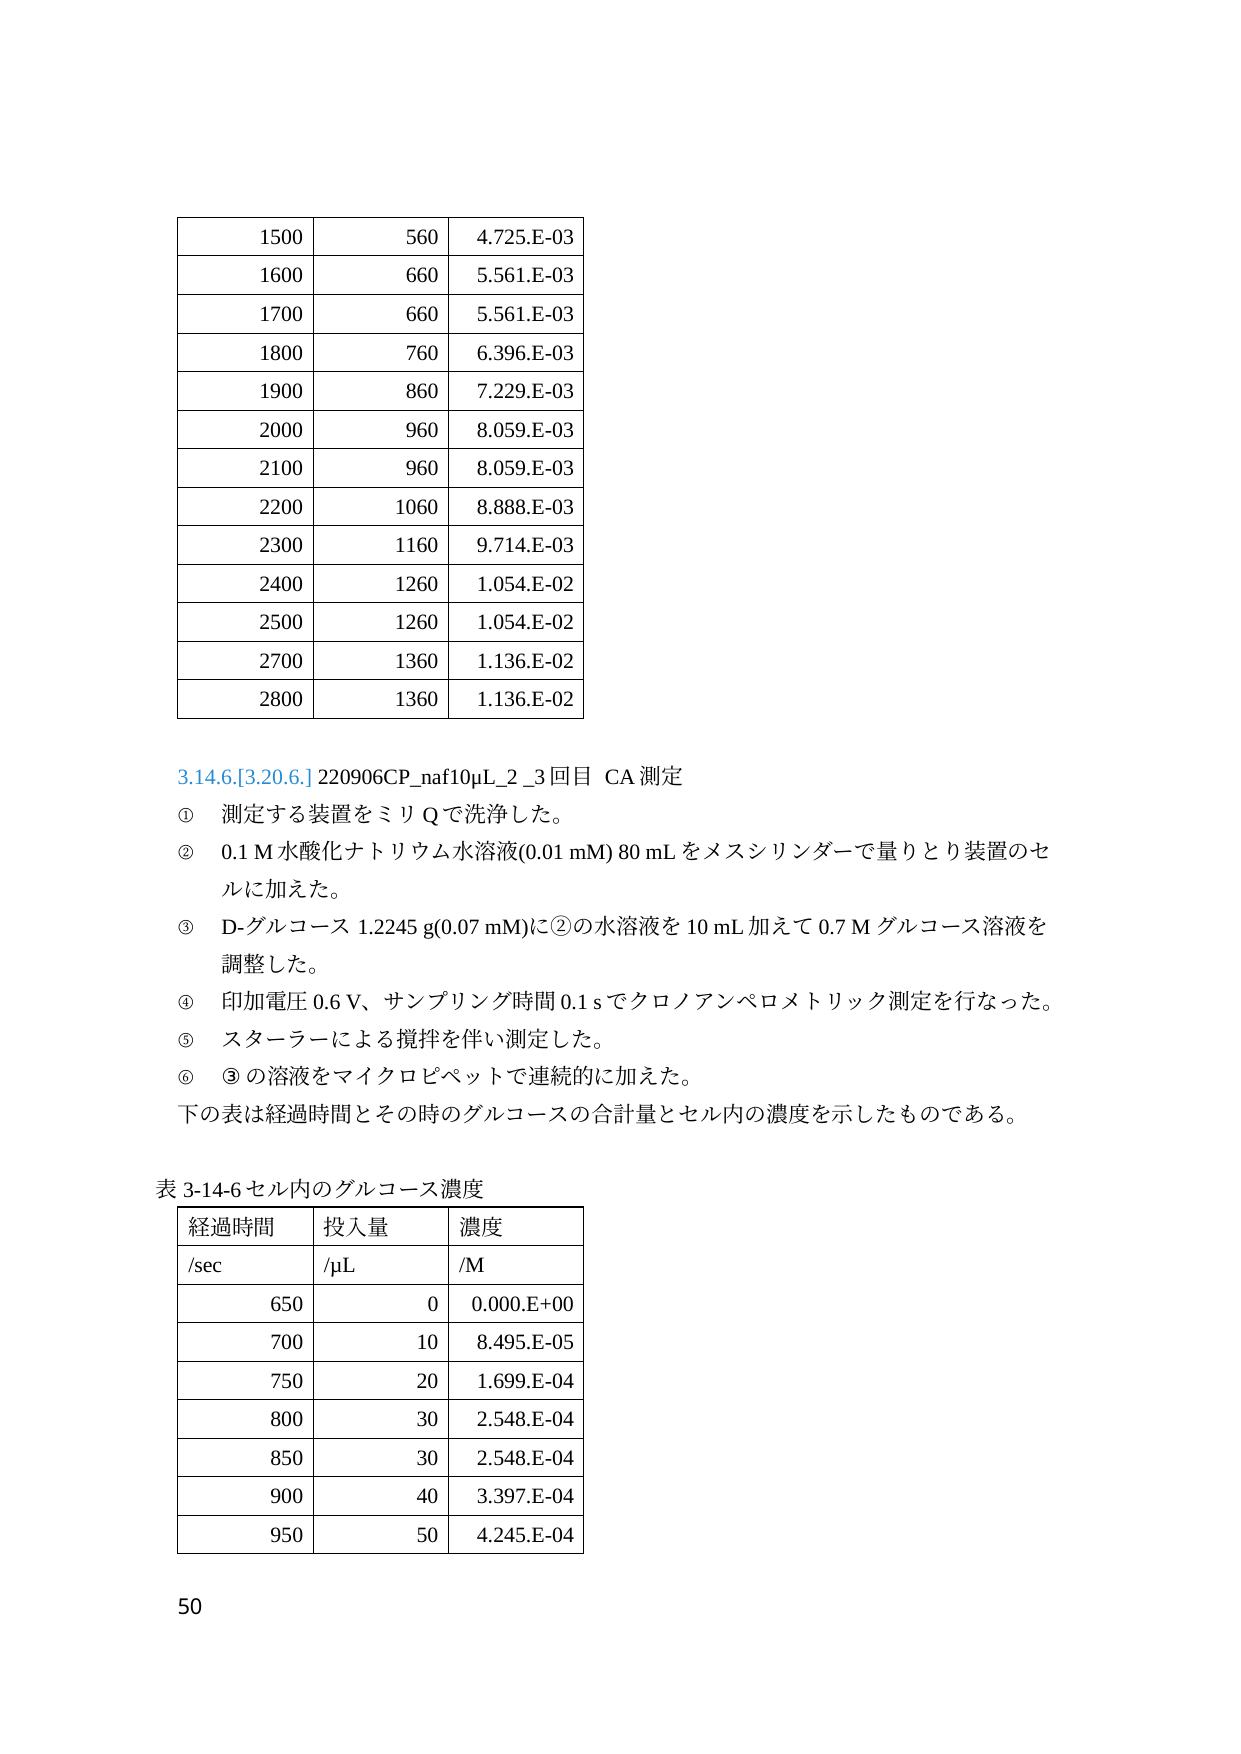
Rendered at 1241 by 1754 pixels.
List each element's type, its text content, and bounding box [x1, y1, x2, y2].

table_cell 2100 [178, 449, 313, 487]
table_cell 7.229.E-03 [449, 372, 583, 409]
table_cell /sec [178, 1246, 313, 1283]
table_cell 2800 [178, 680, 313, 718]
table_cell 900 [178, 1477, 313, 1515]
table_cell 1500 [178, 218, 313, 255]
table_cell 660 [314, 256, 448, 294]
table_cell 1360 [314, 642, 448, 679]
table_cell 750 [178, 1362, 313, 1399]
table_cell 8.888.E-03 [449, 488, 583, 525]
table_cell 560 [314, 218, 448, 255]
text 表 3-14-6セル内のグルコース濃度 [155, 1169, 1063, 1206]
table_cell 960 [314, 411, 448, 448]
table_cell 2500 [178, 603, 313, 641]
list 0.1 M水酸化ナトリウム水溶液(0.01 mM) 80 mLをメスシリンダーで量りとり装置のセルに加えた。 [177, 831, 1063, 906]
table_cell 800 [178, 1400, 313, 1438]
table_cell 1800 [178, 334, 313, 371]
list ③の溶液をマイクロピペットで連続的に加えた。 [177, 1056, 1063, 1094]
table_cell 1060 [314, 488, 448, 525]
table_cell 1600 [178, 256, 313, 294]
table_cell 960 [314, 449, 448, 487]
table_cell 1260 [314, 565, 448, 602]
table_cell 1.136.E-02 [449, 680, 583, 718]
table_cell 700 [178, 1323, 313, 1361]
table_cell 5.561.E-03 [449, 295, 583, 332]
table_cell 0.000.E+00 [449, 1285, 583, 1322]
table_cell 1360 [314, 680, 448, 718]
table_cell 2200 [178, 488, 313, 525]
list スターラーによる撹拌を伴い測定した。 [177, 1019, 1063, 1056]
table_cell 1.136.E-02 [449, 642, 583, 679]
table_cell 1900 [178, 372, 313, 409]
table_cell 860 [314, 372, 448, 409]
table_cell /µL [314, 1246, 448, 1283]
table_cell 650 [178, 1285, 313, 1322]
table_header 投入量 [314, 1208, 448, 1245]
text 下の表は経過時間とその時のグルコースの合計量とセル内の濃度を示したものである。 [177, 1094, 1063, 1131]
list 測定する装置をミリQで洗浄した。 [177, 794, 1063, 831]
table_cell 950 [178, 1516, 313, 1553]
table_cell 5.561.E-03 [449, 256, 583, 294]
table_cell 40 [314, 1477, 448, 1515]
table_header 経過時間 [178, 1208, 313, 1245]
table_cell 1.054.E-02 [449, 603, 583, 641]
table_header 濃度 [449, 1208, 583, 1245]
table_cell 8.059.E-03 [449, 411, 583, 448]
table_cell 2.548.E-04 [449, 1439, 583, 1476]
table_cell 760 [314, 334, 448, 371]
table_cell /M [449, 1246, 583, 1283]
table_cell 2.548.E-04 [449, 1400, 583, 1438]
table_cell 2700 [178, 642, 313, 679]
table_cell 50 [314, 1516, 448, 1553]
table_cell 2400 [178, 565, 313, 602]
table_cell 4.245.E-04 [449, 1516, 583, 1553]
table_cell 2300 [178, 526, 313, 564]
table_cell 1.054.E-02 [449, 565, 583, 602]
table_cell 10 [314, 1323, 448, 1361]
table_cell 850 [178, 1439, 313, 1476]
table_cell 4.725.E-03 [449, 218, 583, 255]
table_cell 3.397.E-04 [449, 1477, 583, 1515]
table_cell 9.714.E-03 [449, 526, 583, 564]
table_cell 1260 [314, 603, 448, 641]
table_cell 2000 [178, 411, 313, 448]
table_cell 8.059.E-03 [449, 449, 583, 487]
table_cell 1700 [178, 295, 313, 332]
list 220906CP_naf10μL_2 _3回目 CA測定 [177, 756, 1063, 794]
table_cell 8.495.E-05 [449, 1323, 583, 1361]
table_cell 1160 [314, 526, 448, 564]
table_cell 0 [314, 1285, 448, 1322]
table_cell 30 [314, 1400, 448, 1438]
list 印加電圧0.6 V、サンプリング時間0.1 sでクロノアンペロメトリック測定を行なった。 [177, 981, 1063, 1019]
table_cell 30 [314, 1439, 448, 1476]
table_cell 20 [314, 1362, 448, 1399]
table_cell 660 [314, 295, 448, 332]
table_cell 6.396.E-03 [449, 334, 583, 371]
list D-グルコース 1.2245 g(0.07 mM)に②の水溶液を10 mL加えて0.7 Mグルコース溶液を調整した。 [177, 906, 1063, 981]
table_cell 1.699.E-04 [449, 1362, 583, 1399]
